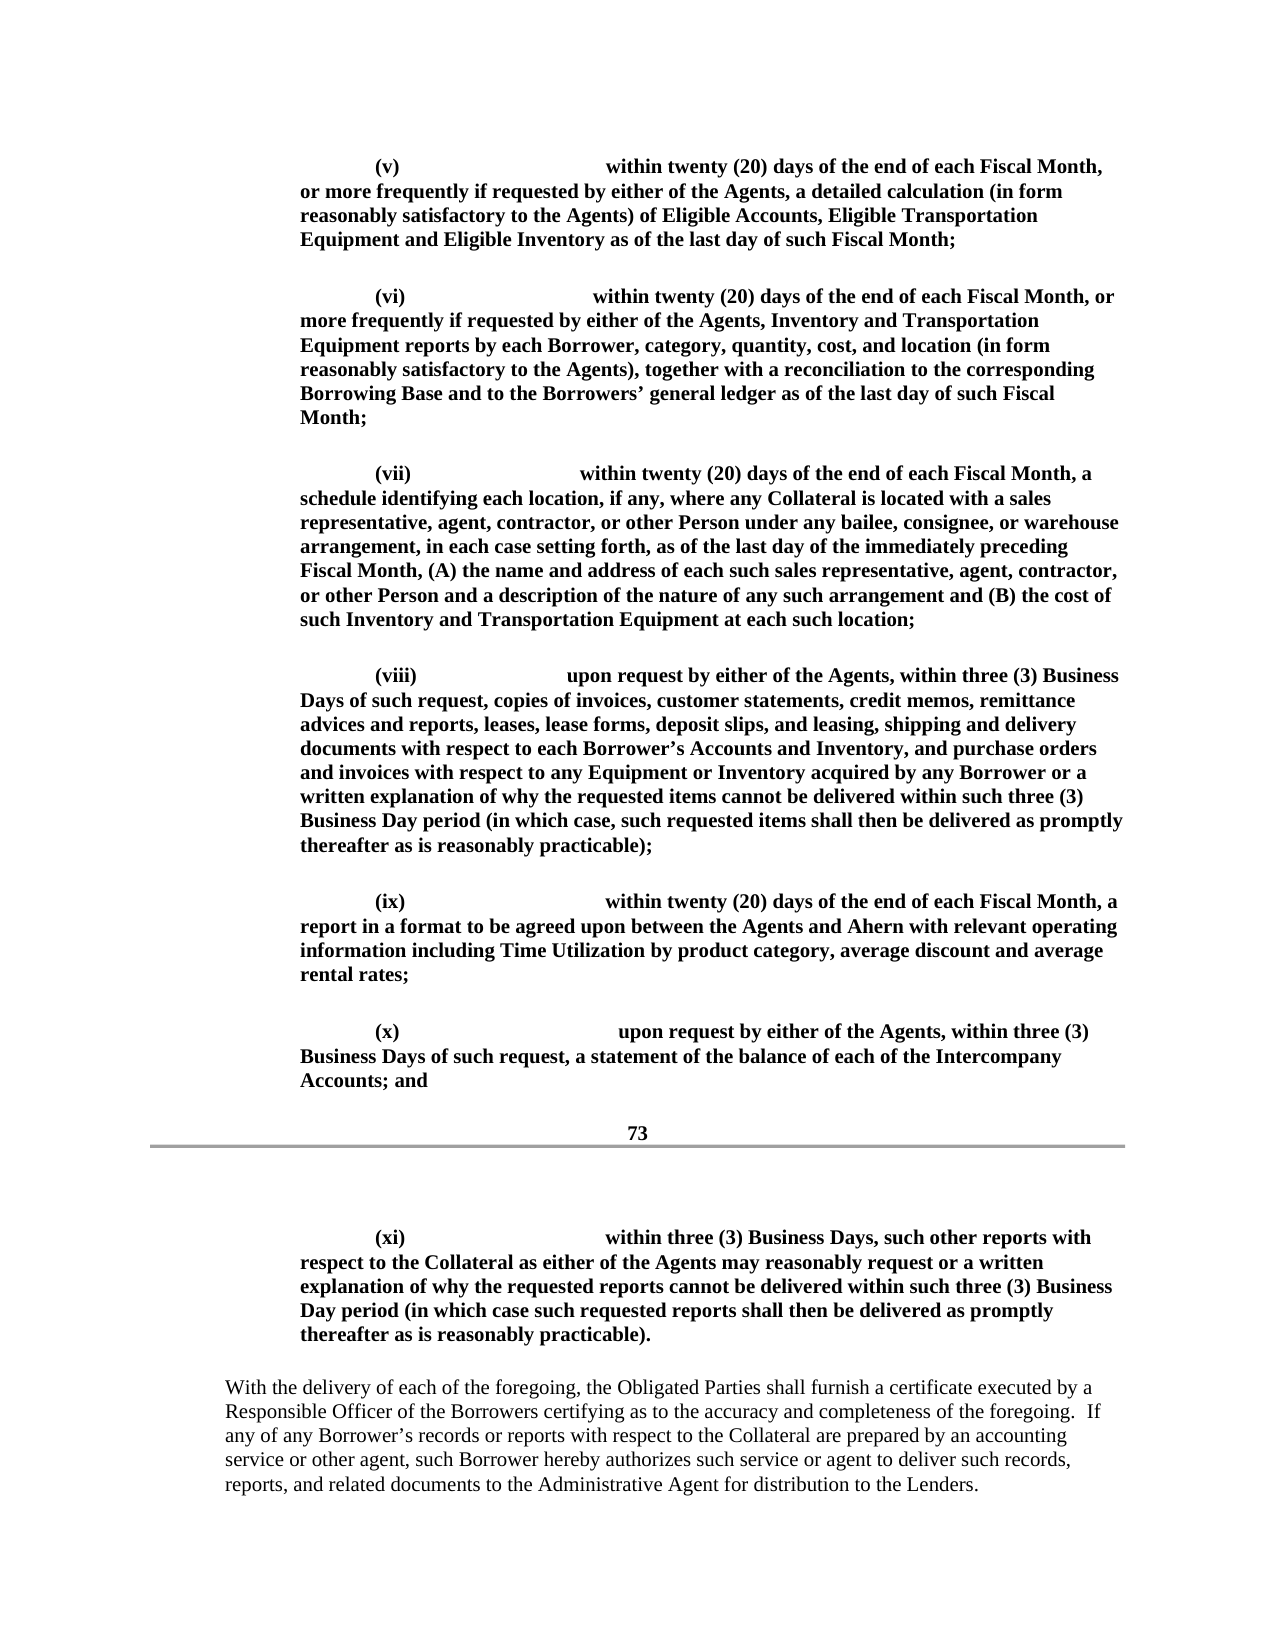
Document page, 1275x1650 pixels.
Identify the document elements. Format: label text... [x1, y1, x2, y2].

subtitle (vii) within twenty (20) days of the end of each Fiscal Month, a schedule identifying each location, if any, where any Collateral is located with a sales representative, agent, contractor, or other Person under any bailee, consignee, or warehouse arrangement, in each case setting forth, as of the last day of the immediately preceding Fiscal Month, (A) the name and address of each such sales representative, agent, contractor, or other Person and a description of the nature of any such arrangement and (B) the cost of such Inventory and Transportation Equipment at each such location; [300, 457, 1125, 631]
subtitle (viii) upon request by either of the Agents, within three (3) Business Days of such request, copies of invoices, customer statements, credit memos, remittance advices and reports, leases, lease forms, deposit slips, and leasing, shipping and delivery documents with respect to each Borrower’s Accounts and Inventory, and purchase orders and invoices with respect to any Equipment or Inventory acquired by any Borrower or a written explanation of why the requested items cannot be delivered within such three (3) Business Day period (in which case, such requested items shall then be delivered as promptly thereafter as is reasonably practicable); [300, 659, 1125, 857]
subtitle (v) within twenty (20) days of the end of each Fiscal Month, or more frequently if requested by either of the Agents, a detailed calculation (in form reasonably satisfactory to the Agents) of Eligible Accounts, Eligible Transportation Equipment and Eligible Inventory as of the last day of such Fiscal Month; [300, 150, 1125, 251]
subtitle (ix) within twenty (20) days of the end of each Fiscal Month, a report in a format to be agreed upon between the Agents and Ahern with relevant operating information including Time Utilization by product category, average discount and average rental rates; [300, 885, 1125, 986]
subtitle (xi) within three (3) Business Days, such other reports with respect to the Collateral as either of the Agents may reasonably request or a written explanation of why the requested reports cannot be delivered within such three (3) Business Day period (in which case such requested reports shall then be delivered as promptly thereafter as is reasonably practicable). [300, 1221, 1125, 1346]
subtitle 73 [150, 1121, 1125, 1144]
text With the delivery of each of the foregoing, the Obligated Parties shall furnish a certificate executed by a Responsible Officer of the Borrowers certifying as to the accuracy and completeness of the foregoing. If any of any Borrower’s records or reports with respect to the Collateral are prepared by an accounting service or other agent, such Borrower hereby authorizes such service or agent to deliver such records, reports, and related documents to the Administrative Agent for distribution to the Lenders. [225, 1375, 1125, 1496]
subtitle (vi) within twenty (20) days of the end of each Fiscal Month, or more frequently if requested by either of the Agents, Inventory and Transportation Equipment reports by each Borrower, category, quantity, cost, and location (in form reasonably satisfactory to the Agents), together with a reconciliation to the corresponding Borrowing Base and to the Borrowers’ general ledger as of the last day of such Fiscal Month; [300, 280, 1125, 429]
subtitle (x) upon request by either of the Agents, within three (3) Business Days of such request, a statement of the balance of each of the Intercompany Accounts; and [300, 1015, 1125, 1092]
